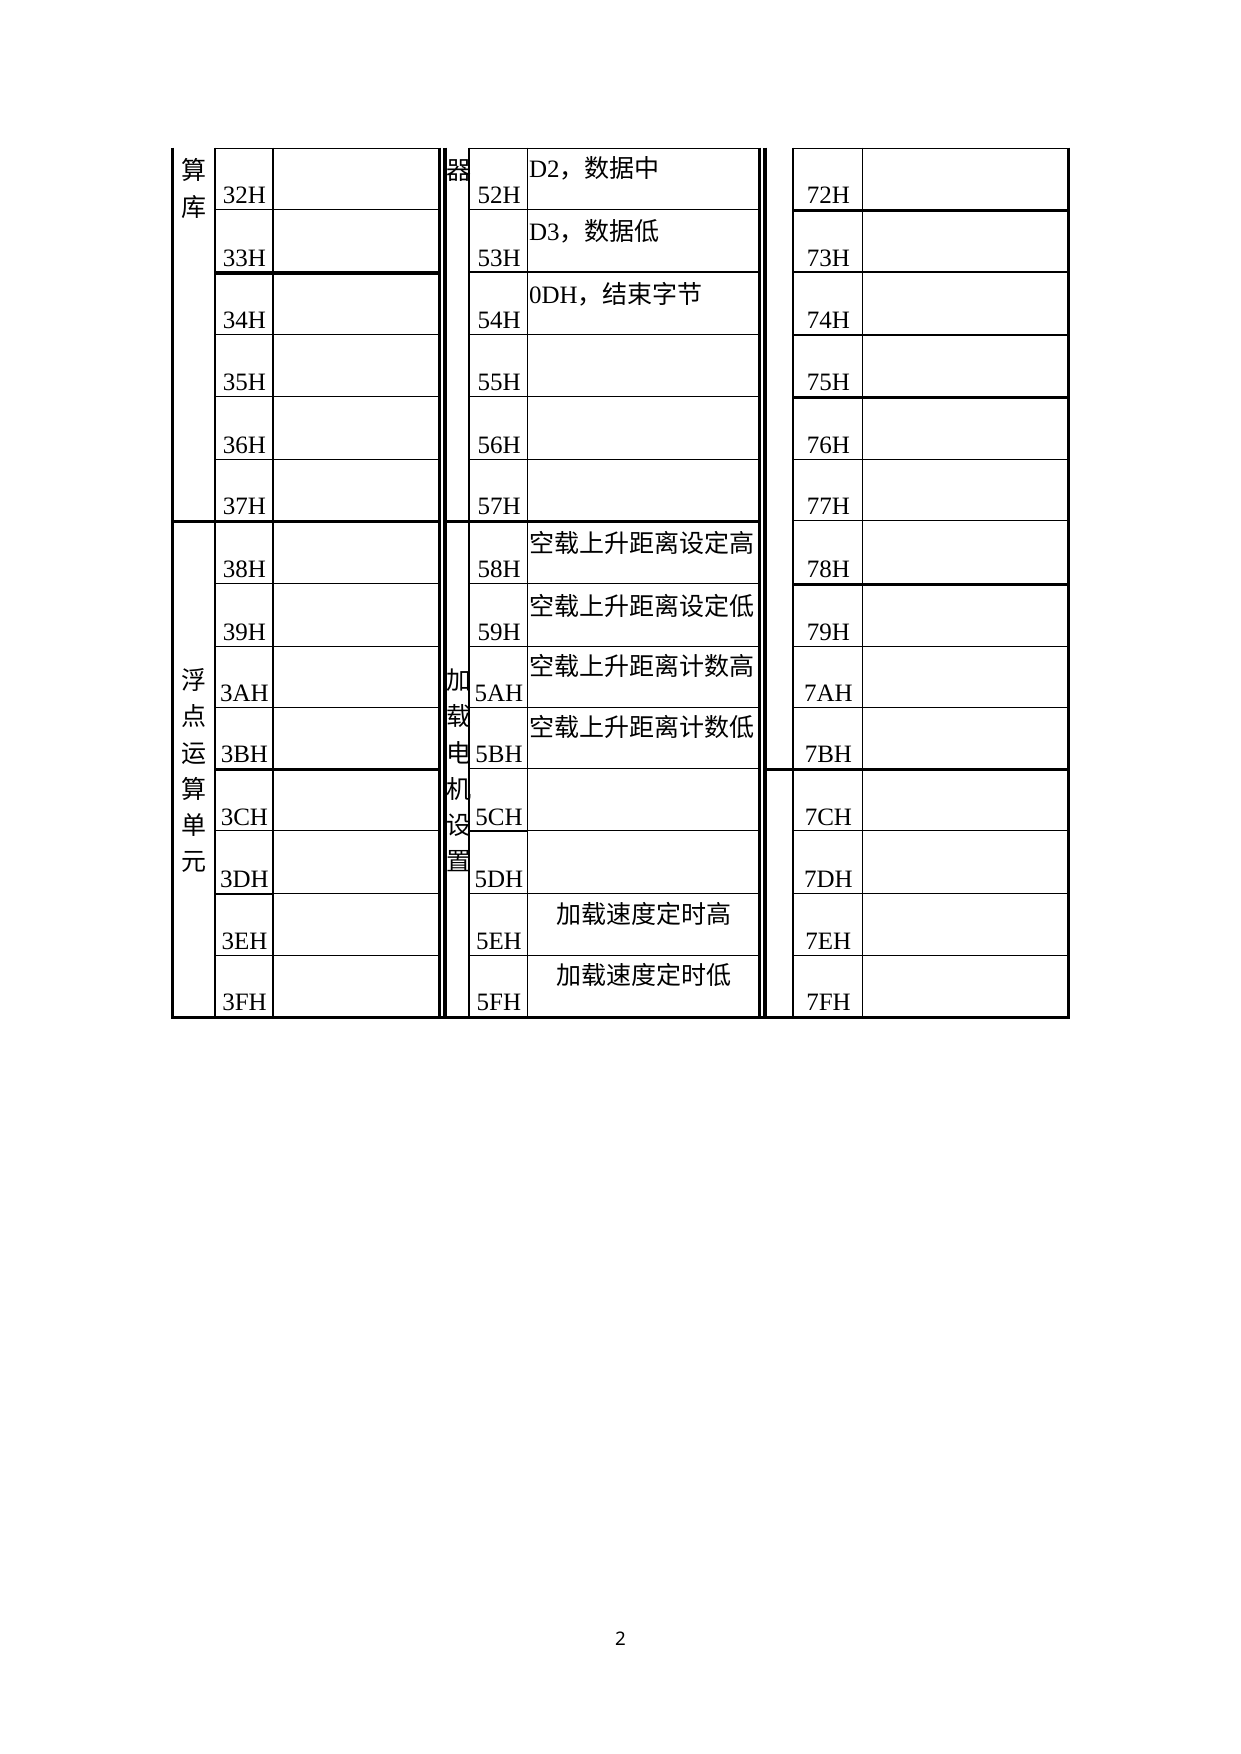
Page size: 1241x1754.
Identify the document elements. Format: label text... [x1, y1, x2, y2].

table_cell 32H [216, 149, 272, 208]
table_cell 7FH [794, 956, 862, 1016]
table_cell [274, 771, 438, 830]
table_cell [863, 956, 1067, 1016]
table_cell 5DH [470, 832, 527, 893]
table_cell [528, 831, 758, 893]
table_cell 5CH [470, 769, 527, 830]
table_cell [274, 956, 438, 1016]
table_cell [274, 523, 438, 583]
table_cell 3AH [216, 647, 272, 707]
table_cell [767, 771, 792, 1016]
table_cell 空载上升距离设定高 [528, 523, 758, 583]
table_cell [274, 584, 438, 646]
table_cell 59H [470, 584, 527, 646]
table_cell [528, 335, 758, 396]
table_cell 56H [470, 397, 527, 459]
table_cell [863, 212, 1067, 271]
table_cell [274, 460, 438, 520]
table_cell [528, 397, 758, 459]
table_cell 空载上升距离设定低 [528, 584, 758, 646]
table_cell 5AH [470, 647, 527, 707]
table_cell 35H [216, 335, 272, 396]
table_cell [274, 647, 438, 707]
table_cell 73H [794, 212, 862, 271]
table_cell D3，数据低 [528, 210, 758, 271]
table_cell [863, 521, 1067, 583]
table_cell 54H [470, 273, 527, 334]
table_cell 3FH [216, 956, 272, 1016]
table_cell [863, 273, 1067, 334]
table_cell 3EH [216, 895, 272, 955]
table_cell 36H [216, 397, 272, 459]
table_cell [863, 708, 1067, 767]
table_cell 76H [794, 399, 862, 459]
table_cell 53H [470, 210, 527, 271]
table_cell [274, 335, 438, 396]
table_cell 7BH [794, 708, 862, 767]
table_cell [863, 336, 1067, 396]
table_cell 0DH，结束字节 [528, 273, 758, 334]
table_cell 79H [794, 586, 862, 646]
table_cell 3BH [216, 708, 272, 767]
table_cell 加载电机设置 [447, 871, 468, 1016]
table_cell 5BH [470, 708, 527, 767]
table_cell [274, 831, 438, 893]
table_cell 加载电机设置 [447, 523, 468, 710]
table_cell 7EH [794, 894, 862, 955]
table_cell 72H [794, 149, 862, 208]
table_cell 7AH [794, 647, 862, 707]
table_cell 空载上升距离计数高 [528, 647, 758, 707]
table_cell [863, 894, 1067, 955]
table_cell 33H [216, 210, 272, 271]
table_cell [863, 831, 1067, 893]
table_cell [528, 460, 758, 520]
table_cell [274, 149, 438, 208]
table_cell 78H [794, 521, 862, 583]
table_cell 37H [216, 460, 272, 520]
table_cell 5EH [470, 894, 527, 955]
table_cell [863, 771, 1067, 830]
table_cell [274, 894, 438, 955]
table_cell 空载上升距离计数低 [528, 708, 758, 767]
table_cell 7DH [794, 831, 862, 893]
table_cell [863, 460, 1067, 520]
table_cell 55H [470, 335, 527, 396]
table_cell 58H [470, 523, 527, 583]
table_cell 加载速度定时低 [528, 956, 758, 1016]
table_cell 浮点运算单元 [174, 523, 214, 1016]
table_cell [274, 397, 438, 459]
table_cell 加载速度定时高 [528, 894, 758, 955]
table_cell 52H [470, 149, 527, 208]
table_cell [274, 275, 438, 334]
table_cell 57H [470, 460, 527, 520]
table_cell 加载电机设置 [447, 711, 468, 870]
table_cell 7CH [794, 771, 862, 830]
table_cell [863, 647, 1067, 707]
table_cell 38H [216, 523, 272, 583]
table_cell 77H [794, 460, 862, 520]
table_cell 3CH [216, 771, 272, 830]
table_cell 3DH [216, 831, 272, 893]
table_cell 75H [794, 336, 862, 396]
table_cell 74H [794, 273, 862, 334]
table_cell [863, 149, 1067, 208]
table_cell [274, 708, 438, 767]
table_cell 5FH [470, 956, 527, 1016]
table_cell [863, 586, 1067, 646]
table_cell 39H [216, 584, 272, 646]
table_cell [274, 210, 438, 271]
table_cell 34H [216, 275, 272, 334]
table_cell [528, 769, 758, 830]
table_cell D2，数据中 [528, 149, 758, 208]
table_cell [863, 399, 1067, 459]
